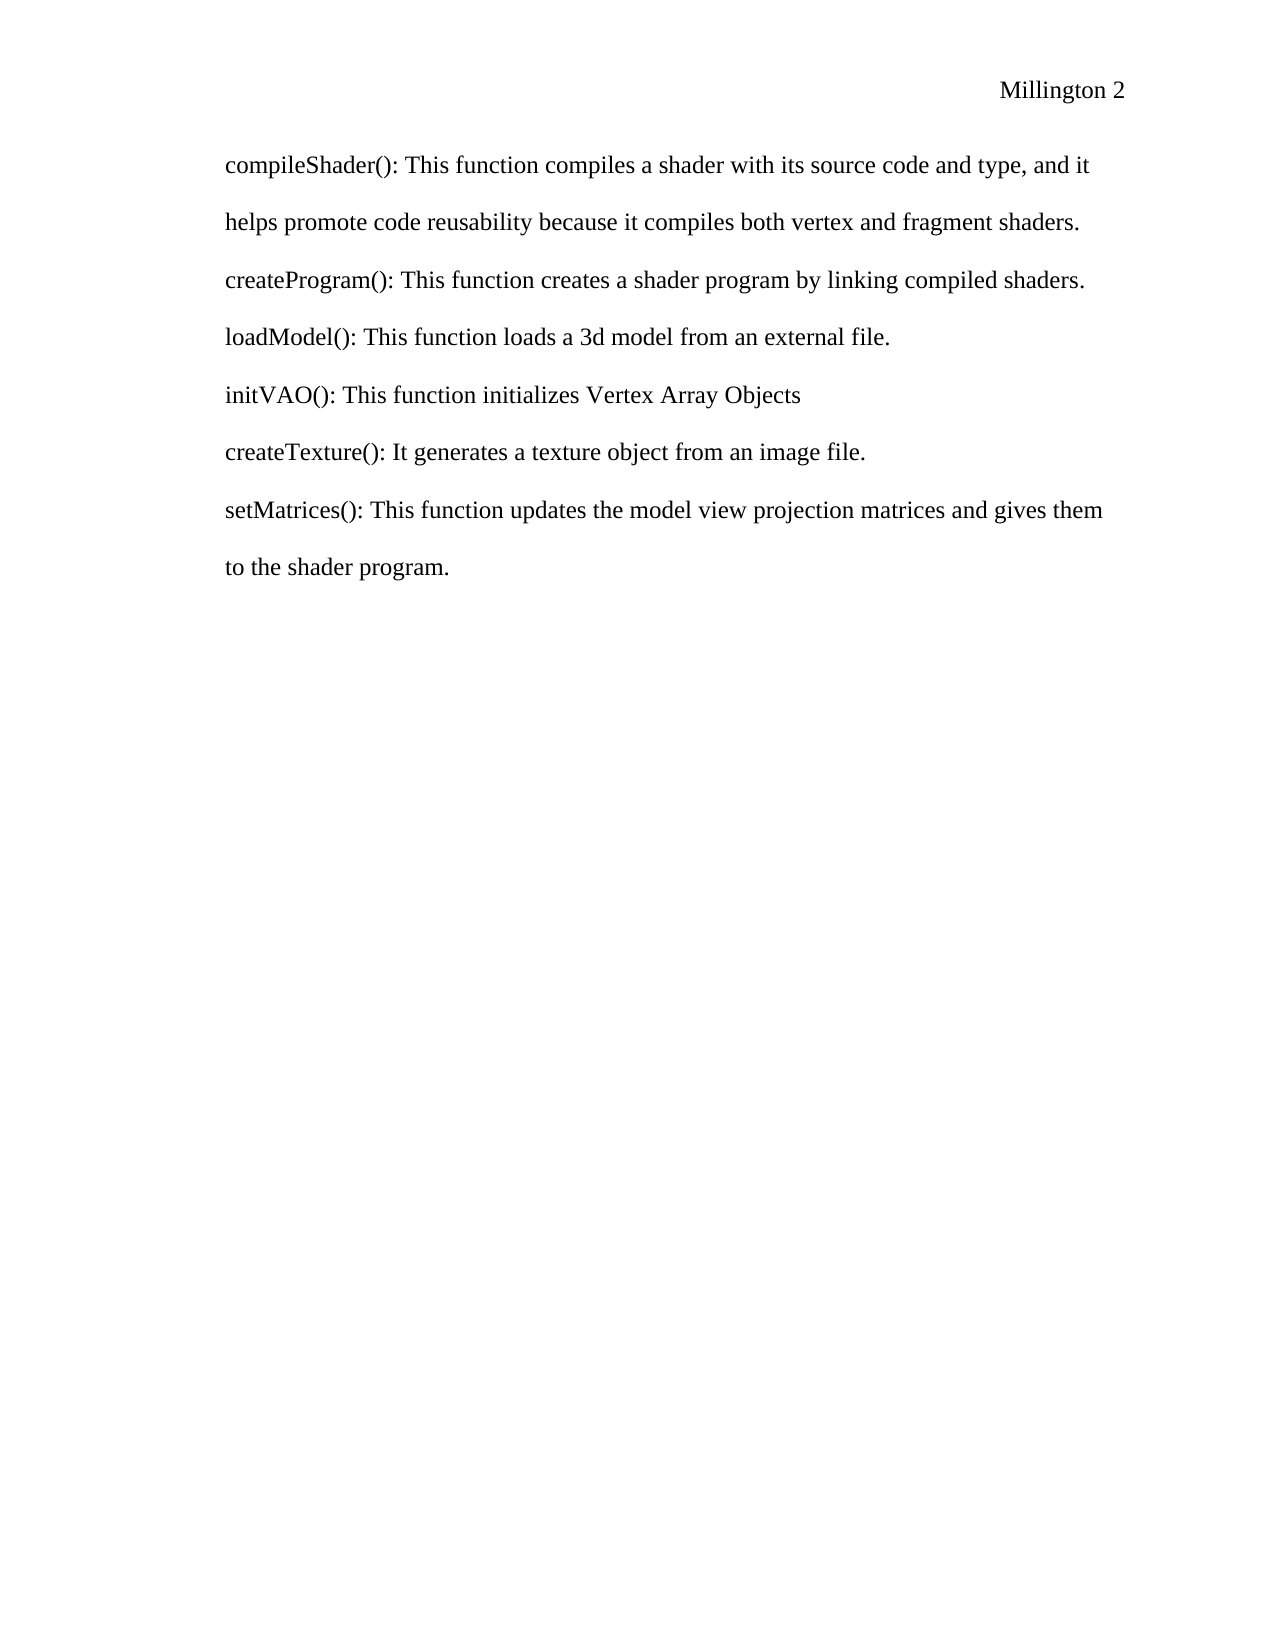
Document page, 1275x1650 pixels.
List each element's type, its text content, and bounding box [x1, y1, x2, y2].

list compileShader(): This function compiles a shader with its source code and type, and it helps promote code reusability because it compiles both vertex and fragment shaders. [225, 150, 1125, 236]
list loadModel(): This function loads a 3d model from an external file. [225, 322, 1125, 351]
list createTexture(): It generates a texture object from an image file. [225, 437, 1125, 466]
list createProgram(): This function creates a shader program by linking compiled shaders. [225, 265, 1125, 294]
list setMatrices(): This function updates the model view projection matrices and gives them to the shader program. [225, 495, 1125, 581]
list initVAO(): This function initializes Vertex Array Objects [225, 380, 1125, 409]
